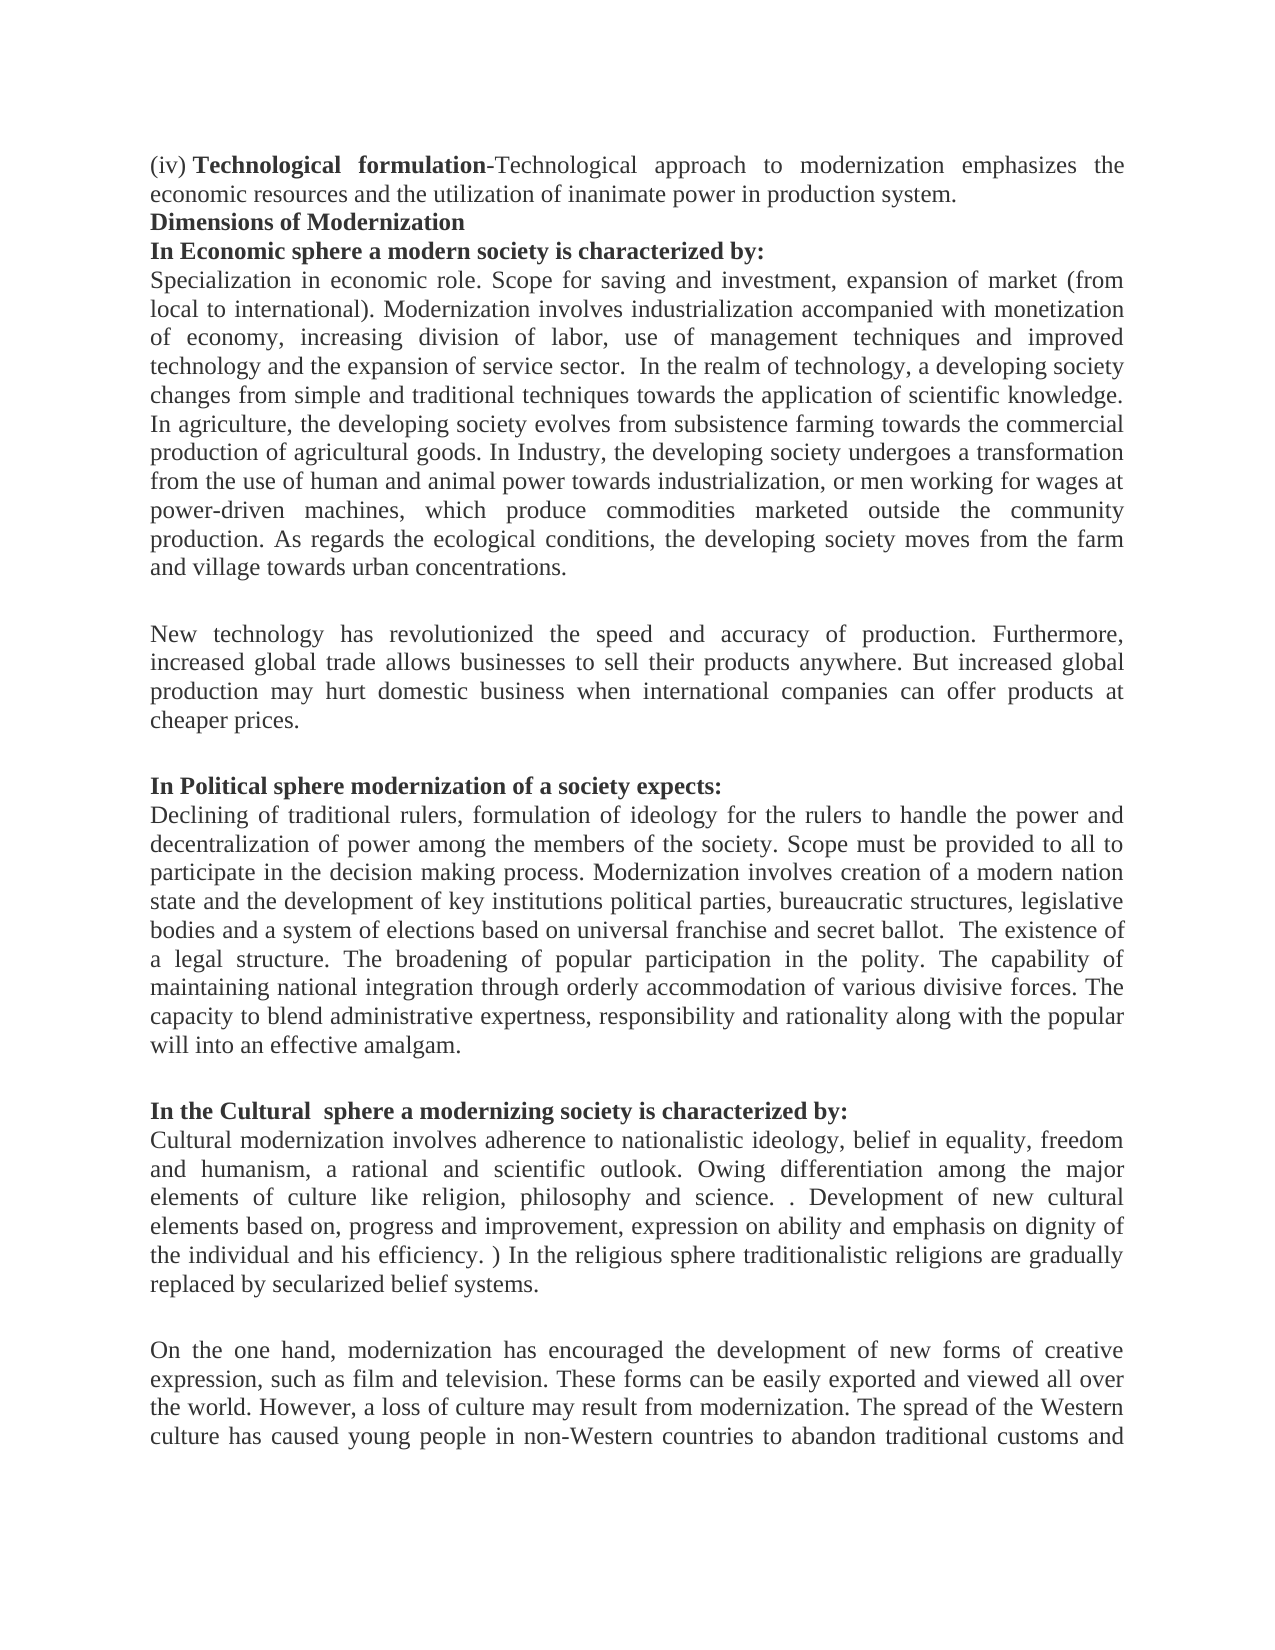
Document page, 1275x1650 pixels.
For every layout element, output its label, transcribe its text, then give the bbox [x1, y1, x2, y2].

text In Economic sphere a modern society is characterized by: [150, 236, 1125, 265]
text Declining of traditional rulers, formulation of ideology for the rulers to handle the power and decentralization of power among the members of the society. Scope must be provided to all to participate in the decision making process. Modernization involves creation of a modern nation state and the development of key institutions political parties, bureaucratic structures, legislative bodies and a system of elections based on universal franchise and secret ballot. The existence of a legal structure. The broadening of popular participation in the polity. The capability of maintaining national integration through orderly accommodation of various divisive forces. The capacity to blend administrative expertness, responsibility and rationality along with the popular will into an effective amalgam. [150, 800, 1125, 1059]
text New technology has revolutionized the speed and accuracy of production. Furthermore, increased global trade allows businesses to sell their products anywhere. But increased global production may hurt domestic business when international companies can offer products at cheaper prices. [150, 619, 1125, 734]
text (iv) Technological formulation-Technological approach to modernization emphasizes the economic resources and the utilization of inanimate power in production system. [150, 150, 1125, 207]
text Cultural modernization involves adherence to nationalistic ideology, belief in equality, freedom and humanism, a rational and scientific outlook. Owing differentiation among the major elements of culture like religion, philosophy and science. . Development of new cultural elements based on, progress and improvement, expression on ability and emphasis on dignity of the individual and his efficiency. ) In the religious sphere traditionalistic religions are gradually replaced by secularized belief systems. [150, 1125, 1125, 1297]
text Specialization in economic role. Scope for saving and investment, expansion of market (from local to international). Modernization involves industrialization accompanied with monetization of economy, increasing division of labor, use of management techniques and improved technology and the expansion of service sector. In the realm of technology, a developing society changes from simple and traditional techniques towards the application of scientific knowledge. In agriculture, the developing society evolves from subsistence farming towards the commercial production of agricultural goods. In Industry, the developing society undergoes a transformation from the use of human and animal power towards industrialization, or men working for wages at power-driven machines, which produce commodities marketed outside the community production. As regards the ecological conditions, the developing society moves from the farm and village towards urban concentrations. [150, 265, 1125, 581]
text In Political sphere modernization of a society expects: [150, 771, 1125, 800]
text Dimensions of Modernization [150, 207, 1125, 236]
text In the Cultural sphere a modernizing society is characterized by: [150, 1096, 1125, 1125]
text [150, 1335, 1125, 1450]
